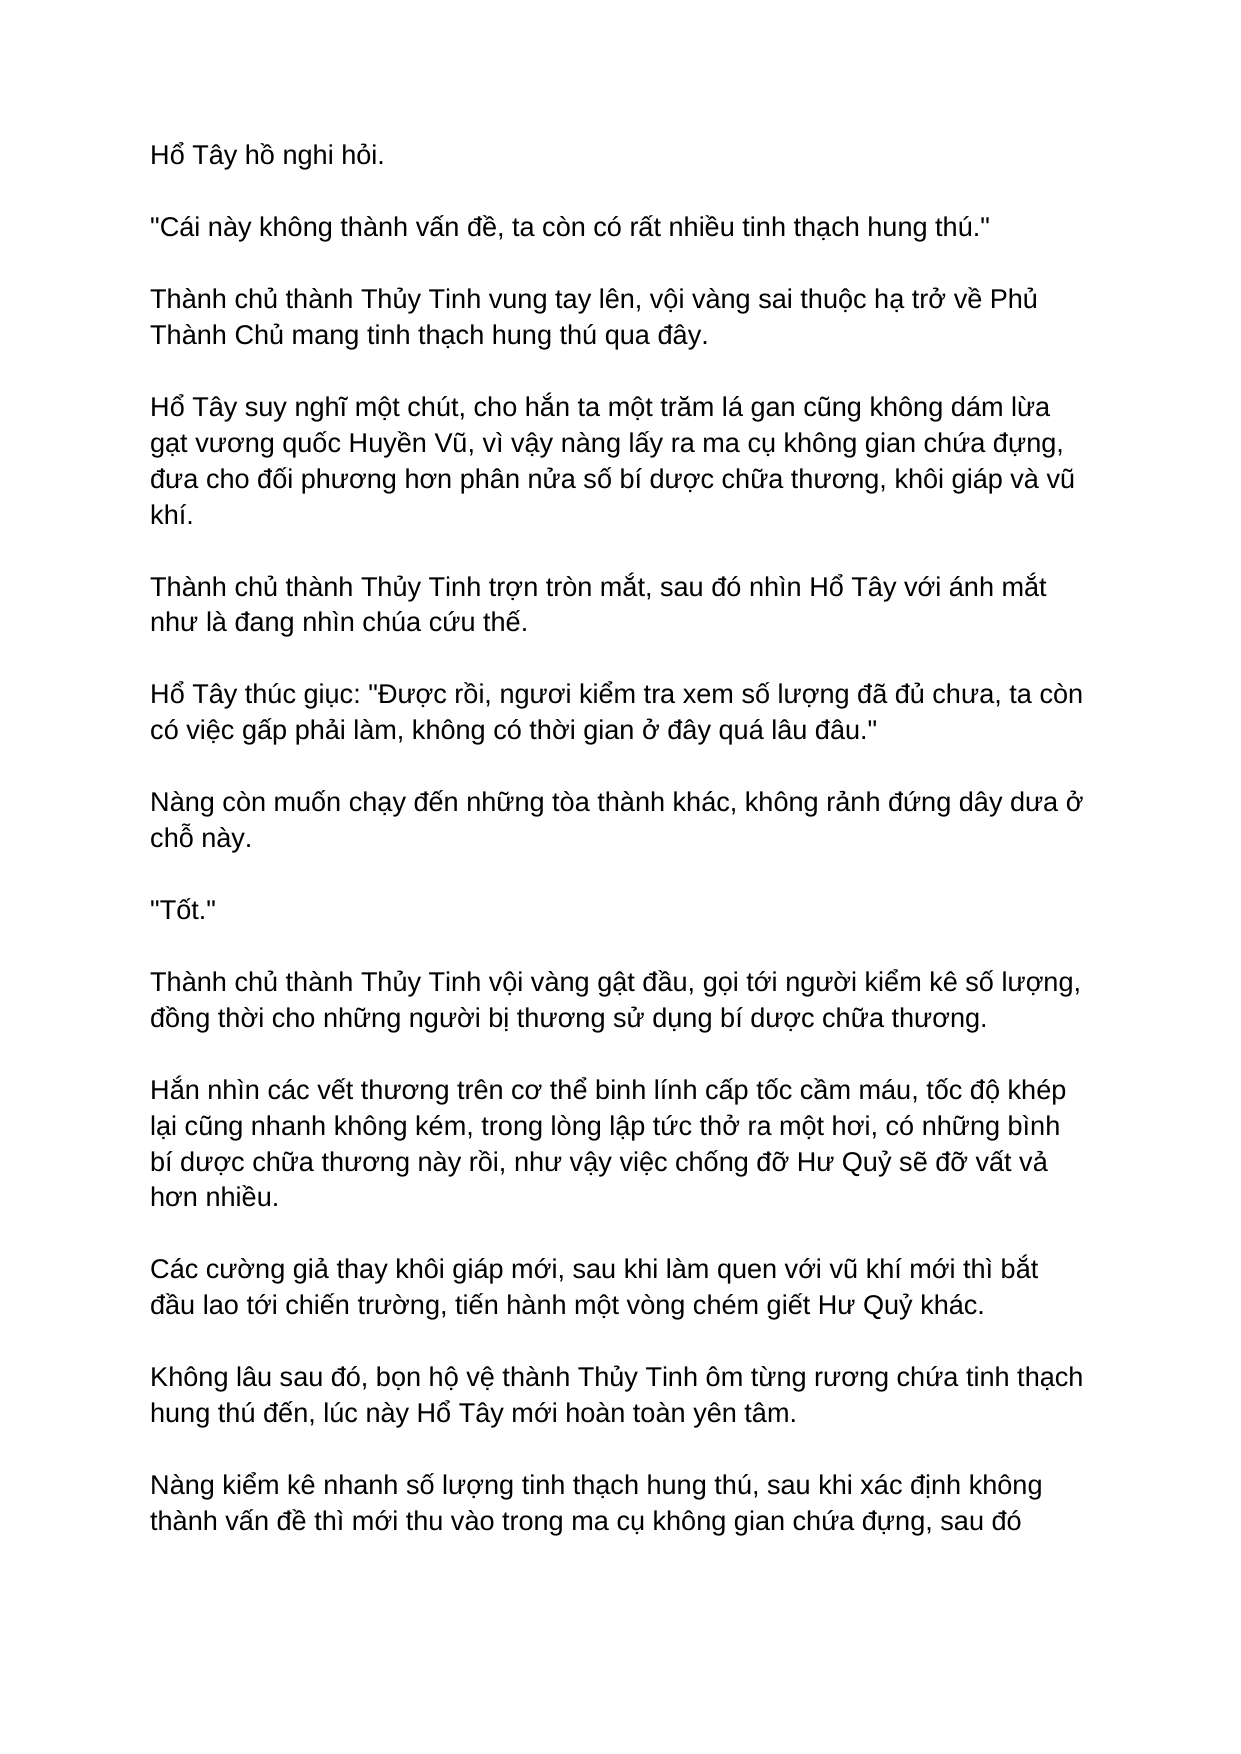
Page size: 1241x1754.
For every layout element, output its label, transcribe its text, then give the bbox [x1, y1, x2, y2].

text "Tốt." [150, 894, 1090, 925]
text Nàng còn muốn chạy đến những tòa thành khác, không rảnh đứng dây dưa ở chỗ này. [150, 786, 1090, 853]
text Thành chủ thành Thủy Tinh trợn tròn mắt, sau đó nhìn Hổ Tây với ánh mắt như là đang nhìn chúa cứu thế. [150, 571, 1090, 638]
text Hổ Tây suy nghĩ một chút, cho hắn ta một trăm lá gan cũng không dám lừa gạt vương quốc Huyền Vũ, vì vậy nàng lấy ra ma cụ không gian chứa đựng, đưa cho đối phương hơn phân nửa số bí dược chữa thương, khôi giáp và vũ khí. [150, 391, 1090, 530]
text Không lâu sau đó, bọn hộ vệ thành Thủy Tinh ôm từng rương chứa tinh thạch hung thú đến, lúc này Hổ Tây mới hoàn toàn yên tâm. [150, 1361, 1090, 1428]
text Hắn nhìn các vết thương trên cơ thể binh lính cấp tốc cầm máu, tốc độ khép lại cũng nhanh không kém, trong lòng lập tức thở ra một hơi, có những bình bí dược chữa thương này rồi, như vậy việc chống đỡ Hư Quỷ sẽ đỡ vất vả hơn nhiều. [150, 1074, 1090, 1213]
text Hổ Tây thúc giục: "Được rồi, ngươi kiểm tra xem số lượng đã đủ chưa, ta còn có việc gấp phải làm, không có thời gian ở đây quá lâu đâu." [150, 678, 1090, 746]
text Thành chủ thành Thủy Tinh vung tay lên, vội vàng sai thuộc hạ trở về Phủ Thành Chủ mang tinh thạch hung thú qua đây. [150, 283, 1090, 350]
text Hổ Tây hồ nghi hỏi. [150, 139, 1090, 171]
text "Cái này không thành vấn đề, ta còn có rất nhiều tinh thạch hung thú." [150, 211, 1090, 242]
text Các cường giả thay khôi giáp mới, sau khi làm quen với vũ khí mới thì bắt đầu lao tới chiến trường, tiến hành một vòng chém giết Hư Quỷ khác. [150, 1253, 1090, 1321]
text Thành chủ thành Thủy Tinh vội vàng gật đầu, gọi tới người kiểm kê số lượng, đồng thời cho những người bị thương sử dụng bí dược chữa thương. [150, 966, 1090, 1033]
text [150, 1469, 1090, 1536]
